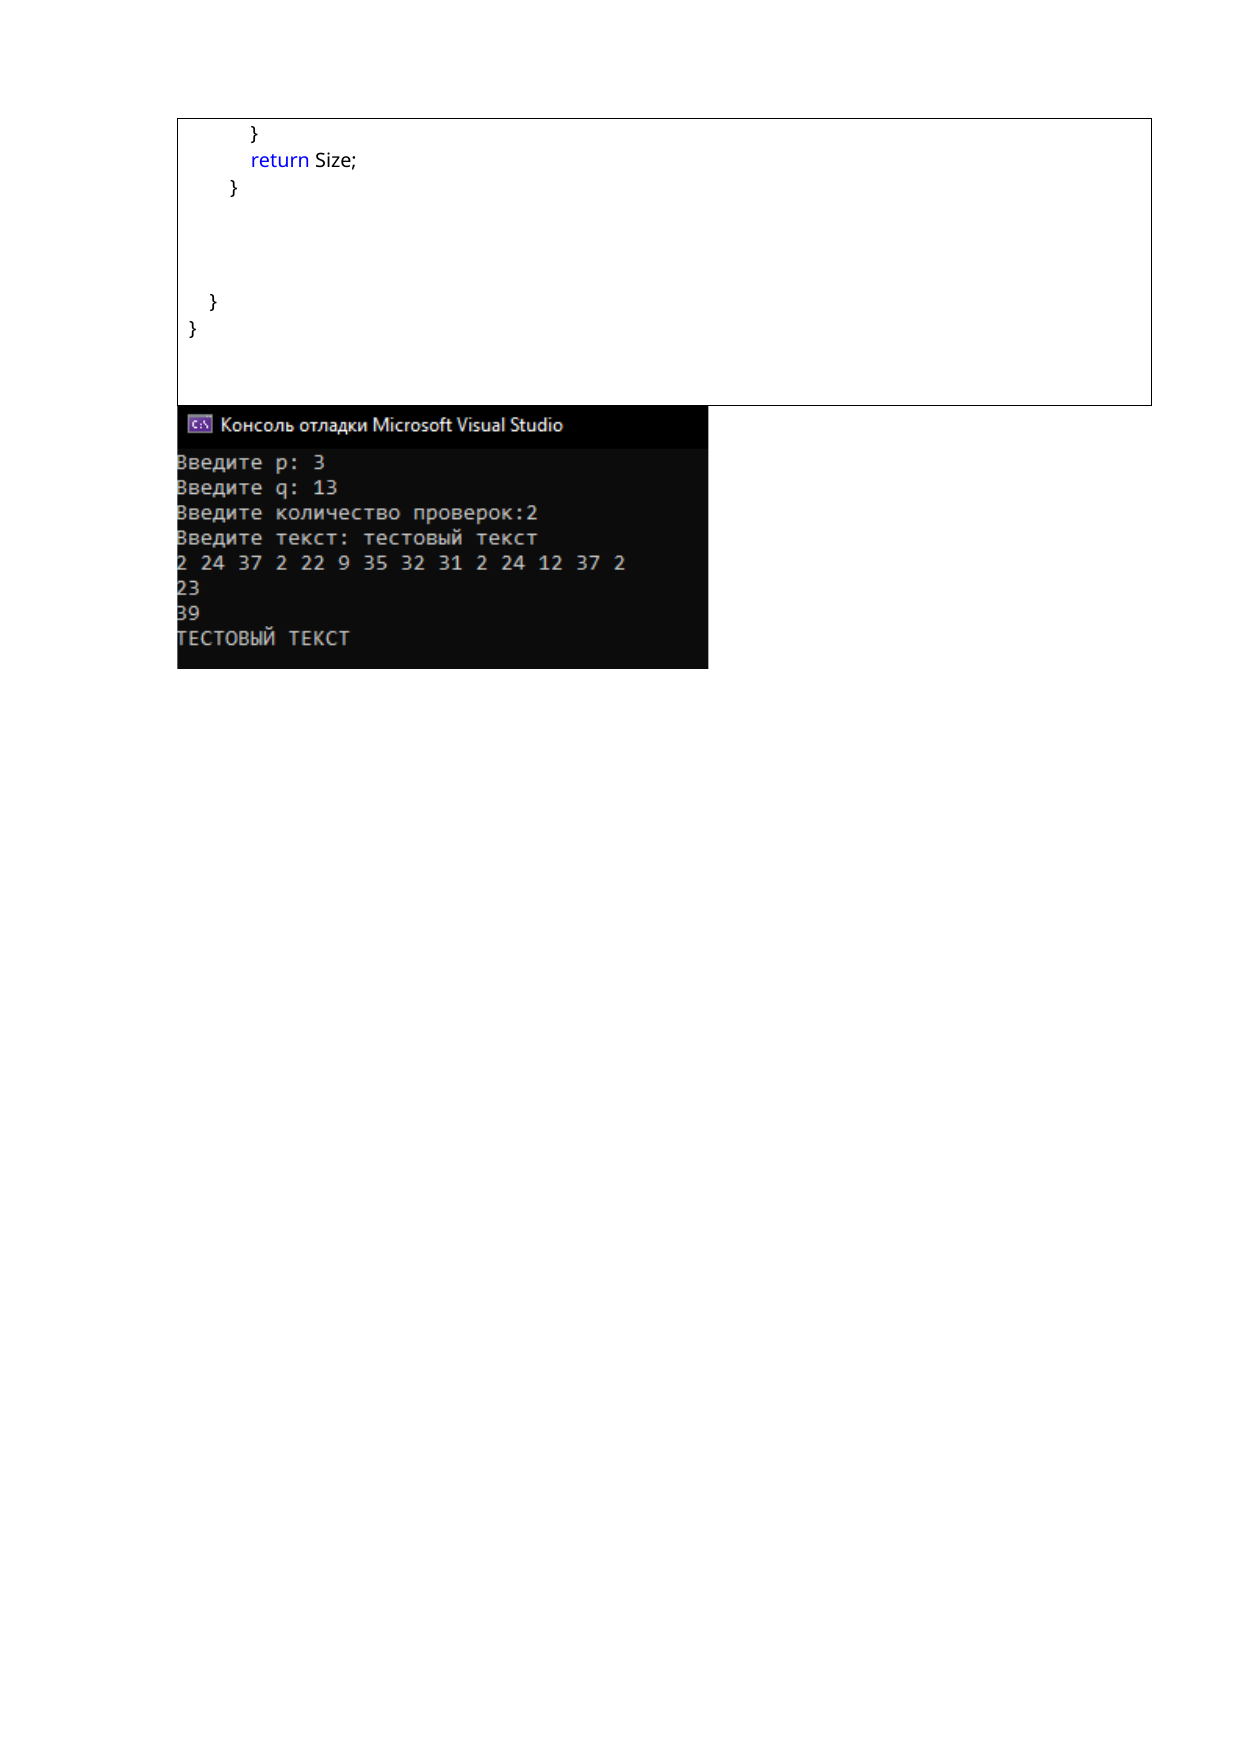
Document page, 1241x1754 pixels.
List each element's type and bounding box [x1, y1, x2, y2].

picture [177, 406, 709, 669]
table_header [178, 119, 1151, 405]
